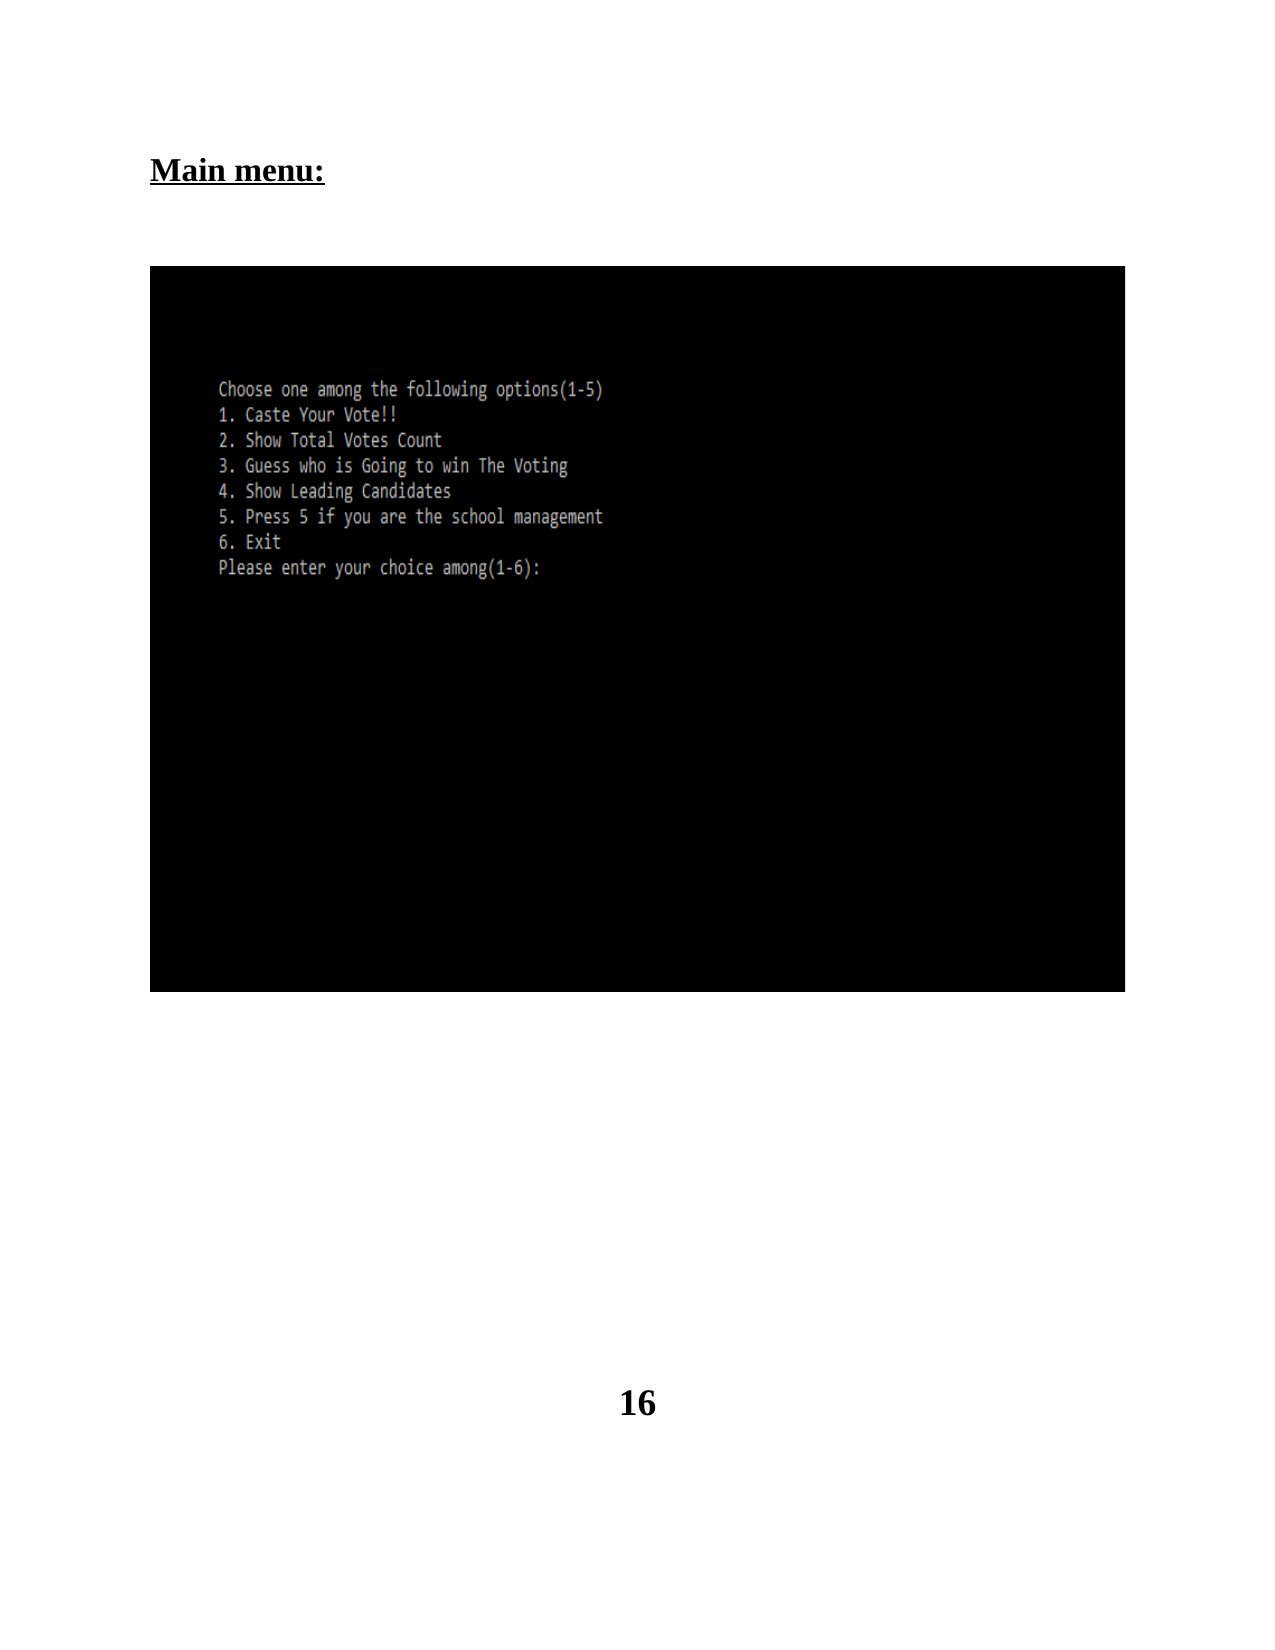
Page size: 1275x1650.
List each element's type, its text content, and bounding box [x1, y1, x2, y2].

text Main menu: [150, 150, 1125, 188]
picture [150, 266, 1125, 992]
text 16 [150, 1380, 1125, 1423]
